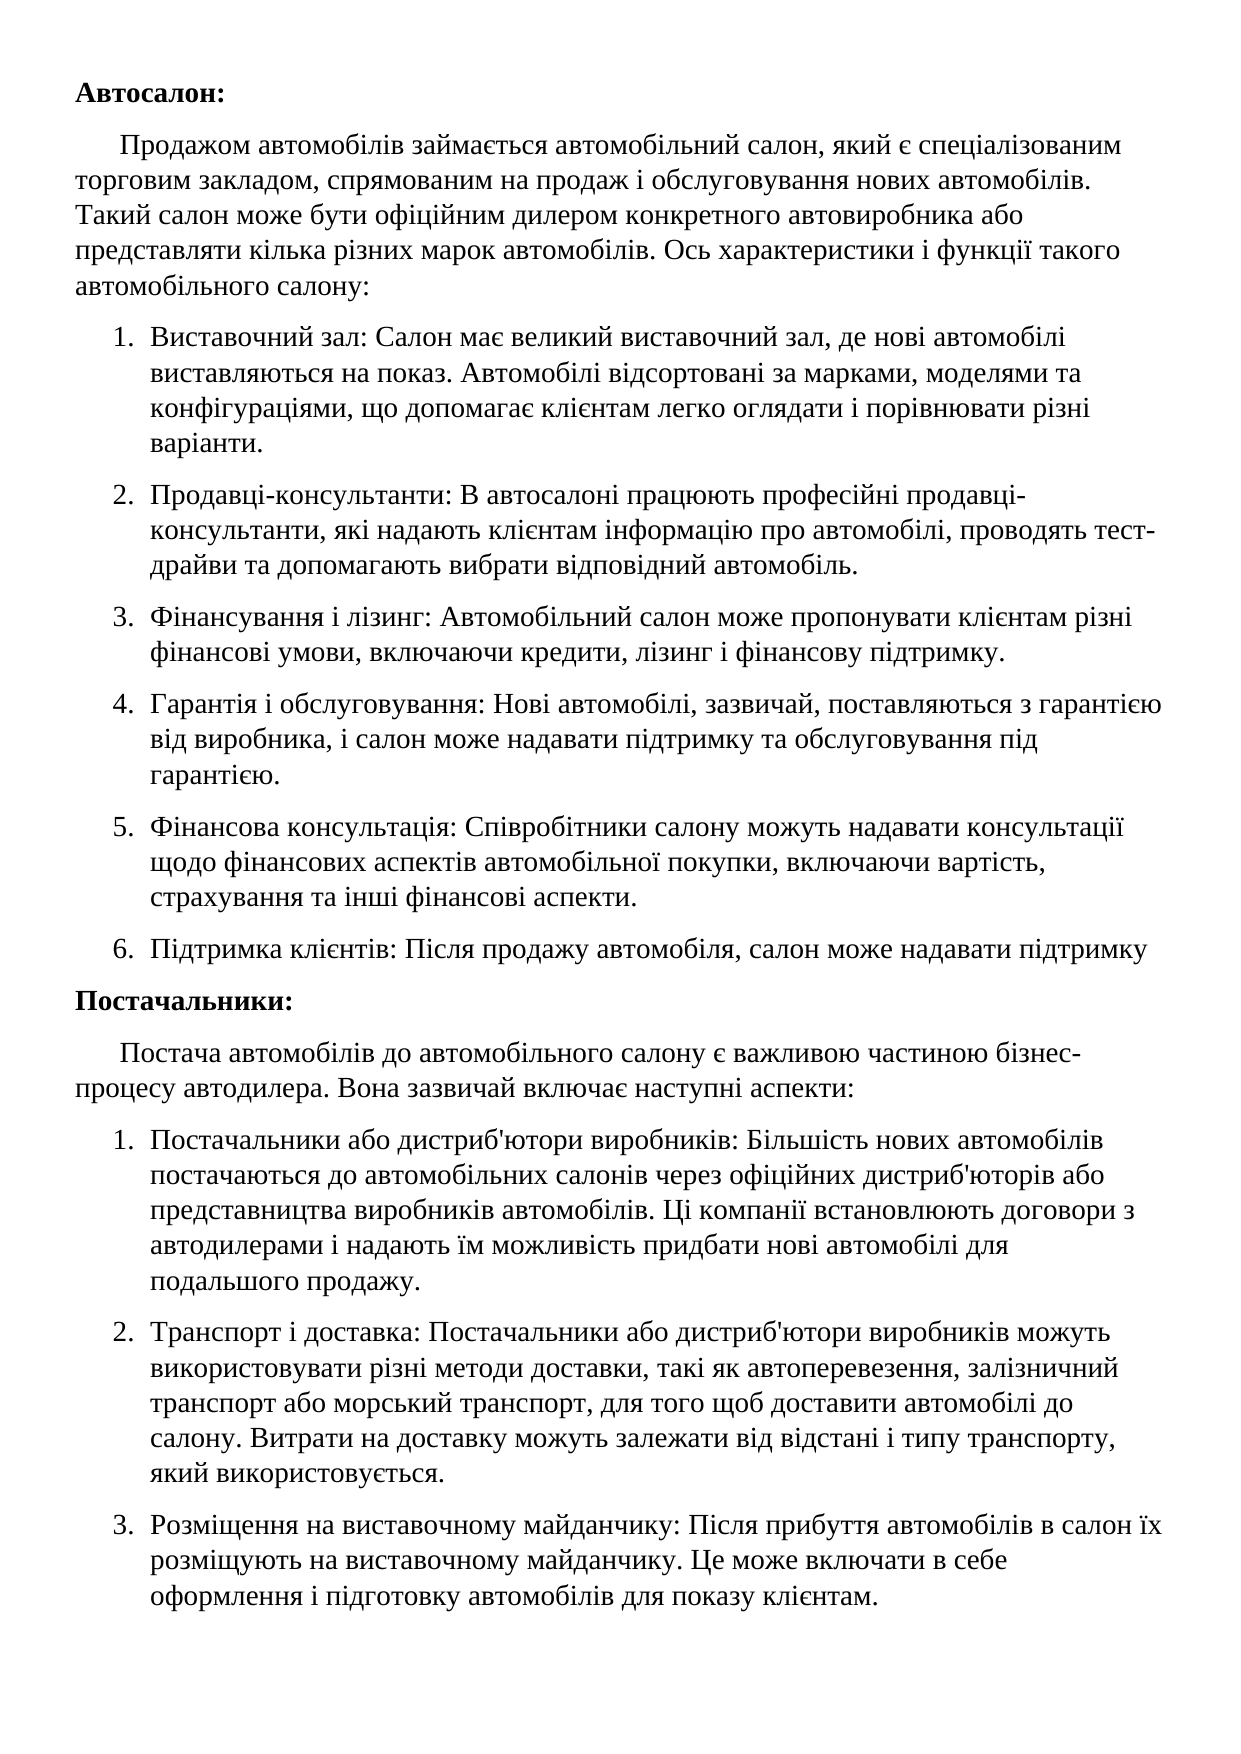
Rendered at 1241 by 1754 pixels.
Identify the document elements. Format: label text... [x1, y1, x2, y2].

list Продавці-консультанти: В автосалоні працюють професійні продавці-консультанти, які надають клієнтам інформацію про автомобілі, проводять тест-драйви та допомагають вибрати відповідний автомобіль. [112, 477, 1165, 581]
text Постачальники: [75, 983, 1165, 1016]
list Виставочний зал: Салон має великий виставочний зал, де нові автомобілі виставляються на показ. Автомобілі відсортовані за марками, моделями та конфігураціями, що допомагає клієнтам легко оглядати і порівнювати різні варіанти. [112, 319, 1165, 459]
list Розміщення на виставочному майданчику: Після прибуття автомобілів в салон їх розміщують на виставочному майданчику. Це може включати в себе оформлення і підготовку автомобілів для показу клієнтам. [112, 1507, 1165, 1611]
list Гарантія і обслуговування: Нові автомобілі, зазвичай, поставляються з гарантією від виробника, і салон може надавати підтримку та обслуговування під гарантією. [112, 686, 1165, 790]
list Постачальники або дистриб'ютори виробників: Більшість нових автомобілів постачаються до автомобільних салонів через офіційних дистриб'юторів або представництва виробників автомобілів. Ці компанії встановлюють договори з автодилерами і надають їм можливість придбати нові автомобілі для подальшого продажу. [112, 1122, 1165, 1296]
text Автосалон: [75, 75, 1165, 108]
list Фінансування і лізинг: Автомобільний салон може пропонувати клієнтам різні фінансові умови, включаючи кредити, лізинг і фінансову підтримку. [112, 599, 1165, 668]
list Фінансова консультація: Співробітники салону можуть надавати консультації щодо фінансових аспектів автомобільної покупки, включаючи вартість, страхування та інші фінансові аспекти. [112, 809, 1165, 913]
text Постача автомобілів до автомобільного салону є важливою частиною бізнес-процесу автодилера. Вона зазвичай включає наступні аспекти: [75, 1035, 1165, 1103]
list Транспорт і доставка: Постачальники або дистриб'ютори виробників можуть використовувати різні методи доставки, такі як автоперевезення, залізничний транспорт або морський транспорт, для того щоб доставити автомобілі до салону. Витрати на доставку можуть залежати від відстані і типу транспорту, який використовується. [112, 1314, 1165, 1489]
list Підтримка клієнтів: Після продажу автомобіля, салон може надавати підтримку [112, 931, 1165, 964]
text Продажом автомобілів займається автомобільний салон, який є спеціалізованим торговим закладом, спрямованим на продаж і обслуговування нових автомобілів. Такий салон може бути офіційним дилером конкретного автовиробника або представляти кілька різних марок автомобілів. Ось характеристики і функції такого автомобільного салону: [75, 127, 1165, 301]
